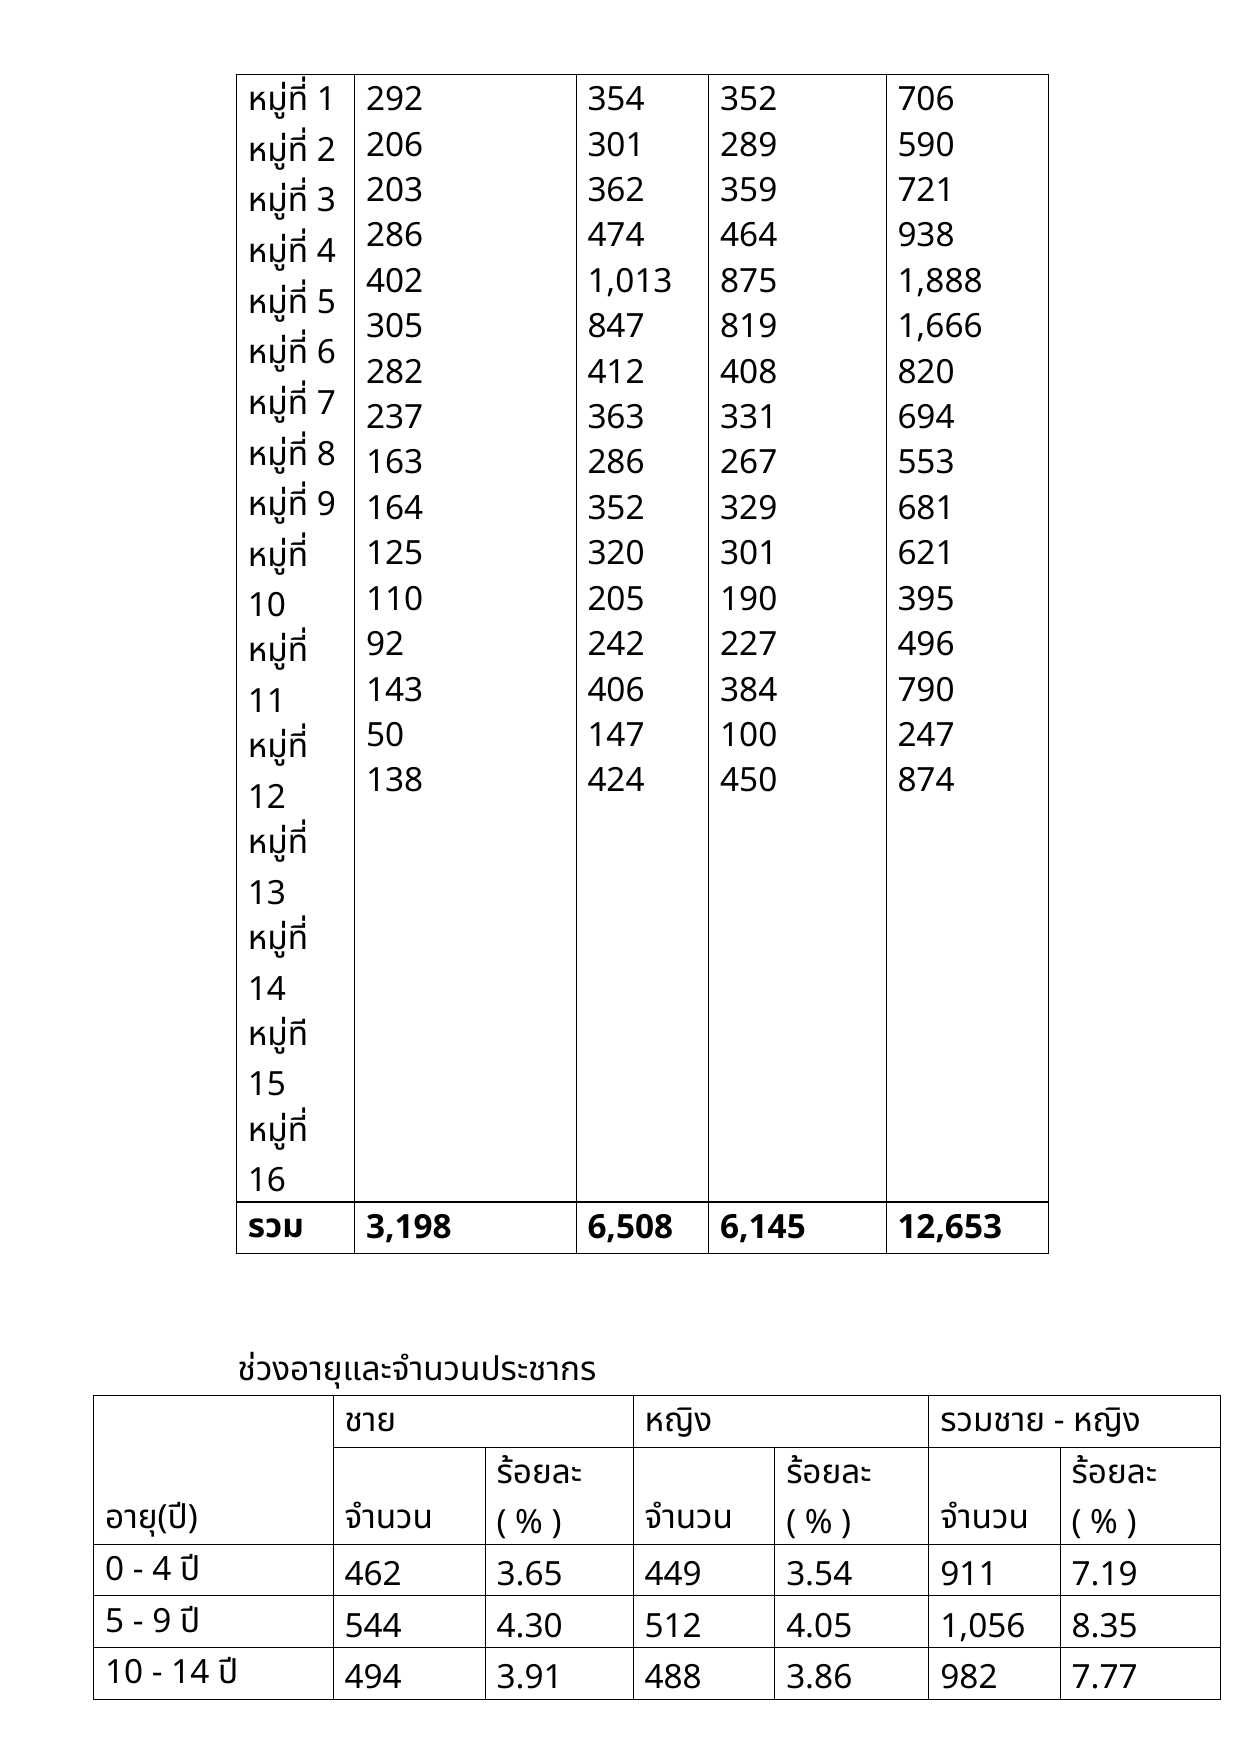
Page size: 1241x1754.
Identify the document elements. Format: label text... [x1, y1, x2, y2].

table_header ชาย [334, 1396, 633, 1447]
table_cell จำนวน [634, 1448, 774, 1544]
table_cell 4.30 [486, 1596, 633, 1647]
table_cell 354 301 362 474 1,013 847 412 363 286 352 320 205 242 406 147 424 [577, 75, 708, 1201]
table_cell 292 206 203 286 402 305 282 237 163 164 125 110 92 143 50 138 [355, 75, 576, 1201]
table_cell 6,145 [709, 1203, 886, 1253]
table_cell ร้อยละ ( % ) [486, 1448, 633, 1544]
table_cell 12,653 [887, 1203, 1048, 1253]
table_cell 494 [334, 1648, 485, 1699]
table_cell รวม [237, 1203, 354, 1253]
table_cell ร้อยละ ( % ) [1061, 1448, 1220, 1544]
table_cell 512 [634, 1596, 774, 1647]
table_cell 5 - 9 ปี [94, 1596, 333, 1647]
table_cell 911 [929, 1545, 1060, 1595]
table_cell 982 [929, 1648, 1060, 1699]
table_cell 706 590 721 938 1,888 1,666 820 694 553 681 621 395 496 790 247 874 [887, 75, 1048, 1201]
table_cell 3.65 [486, 1545, 633, 1595]
table_cell 1,056 [929, 1596, 1060, 1647]
table_cell หมู่ที่ 1 หมู่ที่ 2 หมู่ที่ 3 หมู่ที่ 4 หมู่ที่ 5 หมู่ที่ 6 หมู่ที่ 7 หมู่ที่ 8 หมู่ที่ 9 หมู่ที่ 10 หมู่ที่ 11 หมู่ที่ 12 หมู่ที่ 13 หมู่ที่ 14 หมู่ที 15 หมู่ที่ 16 [237, 75, 354, 1201]
table_cell 7.19 [1061, 1545, 1220, 1595]
table_cell 544 [334, 1596, 485, 1647]
table_header หญิง [634, 1396, 928, 1447]
table_cell 6,508 [577, 1203, 708, 1253]
table_cell 4.05 [775, 1596, 928, 1647]
table_cell 10 - 14 ปี [94, 1648, 333, 1699]
table_cell 8.35 [1061, 1596, 1220, 1647]
table_cell 488 [634, 1648, 774, 1699]
table_cell ร้อยละ ( % ) [775, 1448, 928, 1544]
table_cell 0 - 4 ปี [94, 1545, 333, 1595]
table_cell 449 [634, 1545, 774, 1595]
table_cell 352 289 359 464 875 819 408 331 267 329 301 190 227 384 100 450 [709, 75, 886, 1201]
table_cell 462 [334, 1545, 485, 1595]
table_cell จำนวน [929, 1448, 1060, 1544]
table_header อายุ(ปี) [94, 1396, 333, 1544]
table_cell 7.77 [1061, 1648, 1220, 1699]
table_cell 3.91 [486, 1648, 633, 1699]
table_cell 3.54 [775, 1545, 928, 1595]
table_cell จำนวน [334, 1448, 485, 1544]
text ช่วงอายุและจำนวนประชากร [162, 1345, 1152, 1395]
table_cell 3.86 [775, 1648, 928, 1699]
table_header รวมชาย - หญิง [929, 1396, 1220, 1447]
table_cell 3,198 [355, 1203, 576, 1253]
